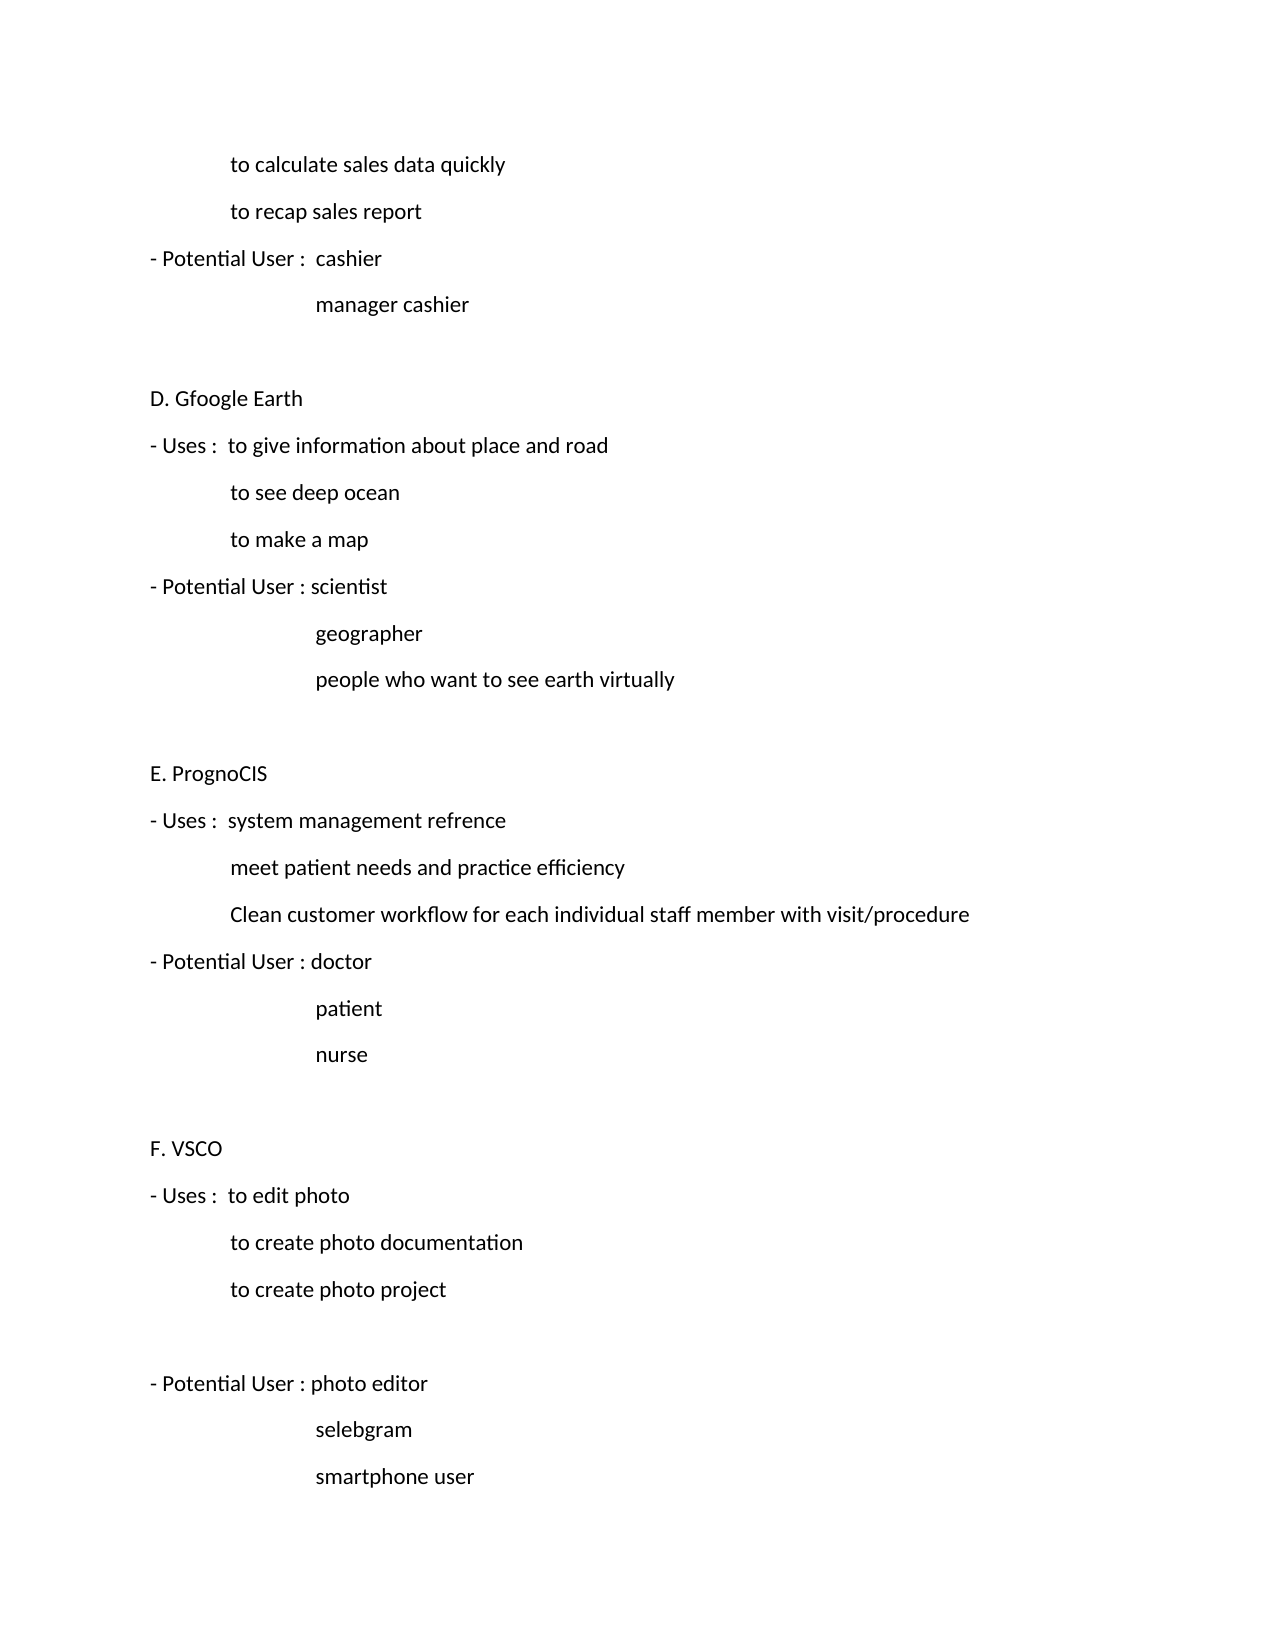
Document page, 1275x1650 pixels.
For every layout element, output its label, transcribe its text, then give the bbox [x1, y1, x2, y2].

text to make a map [150, 525, 1125, 553]
text E. PrognoCIS [150, 759, 1125, 787]
text smartphone user [150, 1462, 1125, 1491]
text F. VSCO [150, 1134, 1125, 1162]
text - Potential User : photo editor [150, 1369, 1125, 1397]
text - Uses : to give information about place and road [150, 431, 1125, 459]
text - Uses : to edit photo [150, 1181, 1125, 1209]
text to create photo project [150, 1275, 1125, 1303]
text to see deep ocean [150, 478, 1125, 506]
text D. Gfoogle Earth [150, 384, 1125, 412]
text - Uses : system management refrence [150, 806, 1125, 834]
text - Potential User : scientist [150, 572, 1125, 600]
text - Potential User : cashier [150, 244, 1125, 272]
text people who want to see earth virtually [150, 666, 1125, 694]
text geographer [150, 619, 1125, 647]
text meet patient needs and practice efficiency [150, 853, 1125, 881]
text patient [150, 994, 1125, 1022]
text to calculate sales data quickly [150, 150, 1125, 178]
text selebgram [150, 1416, 1125, 1444]
text nurse [150, 1041, 1125, 1069]
text - Potential User : doctor [150, 947, 1125, 975]
text to recap sales report [150, 197, 1125, 225]
text Clean customer workflow for each individual staff member with visit/procedure [150, 900, 1125, 928]
text to create photo documentation [150, 1228, 1125, 1256]
text manager cashier [150, 291, 1125, 319]
